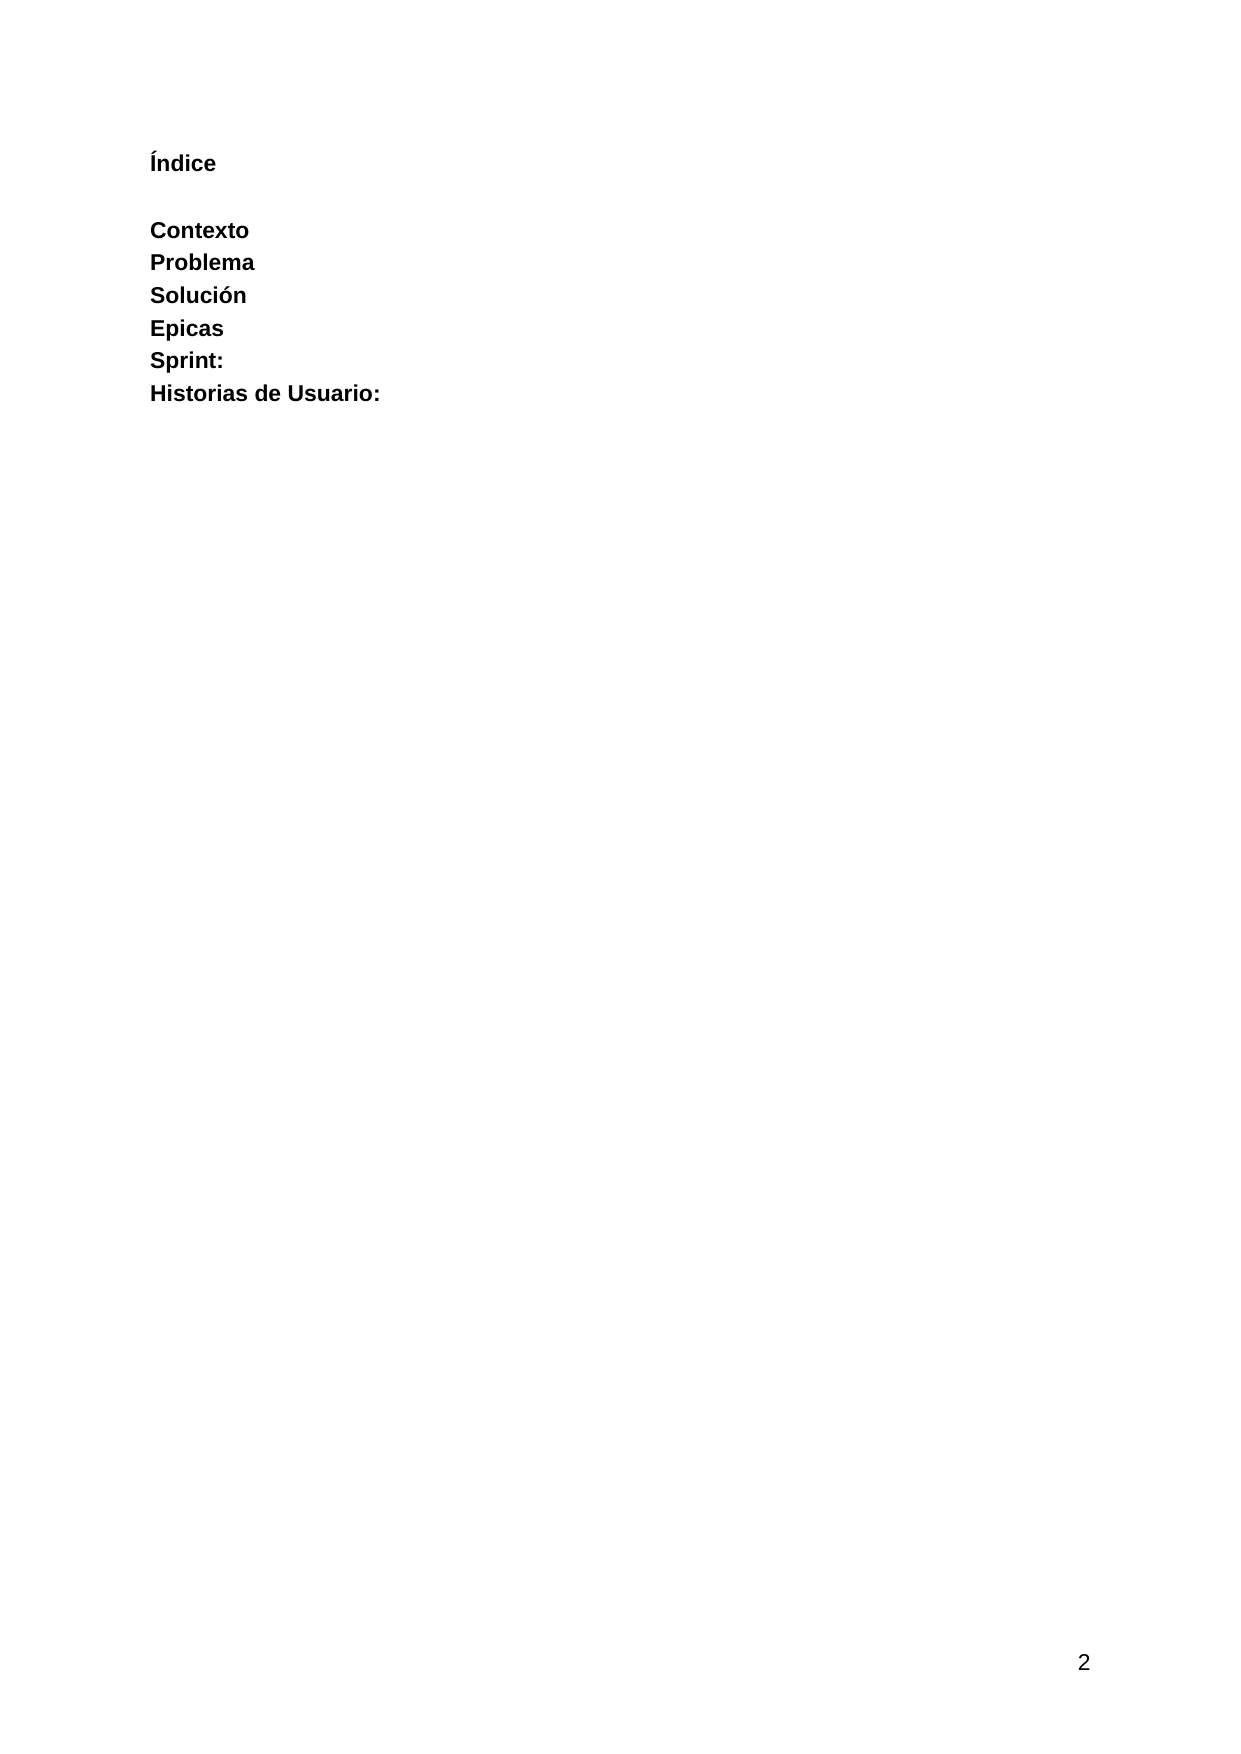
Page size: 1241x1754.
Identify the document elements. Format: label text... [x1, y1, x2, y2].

text Índice [150, 150, 1090, 176]
